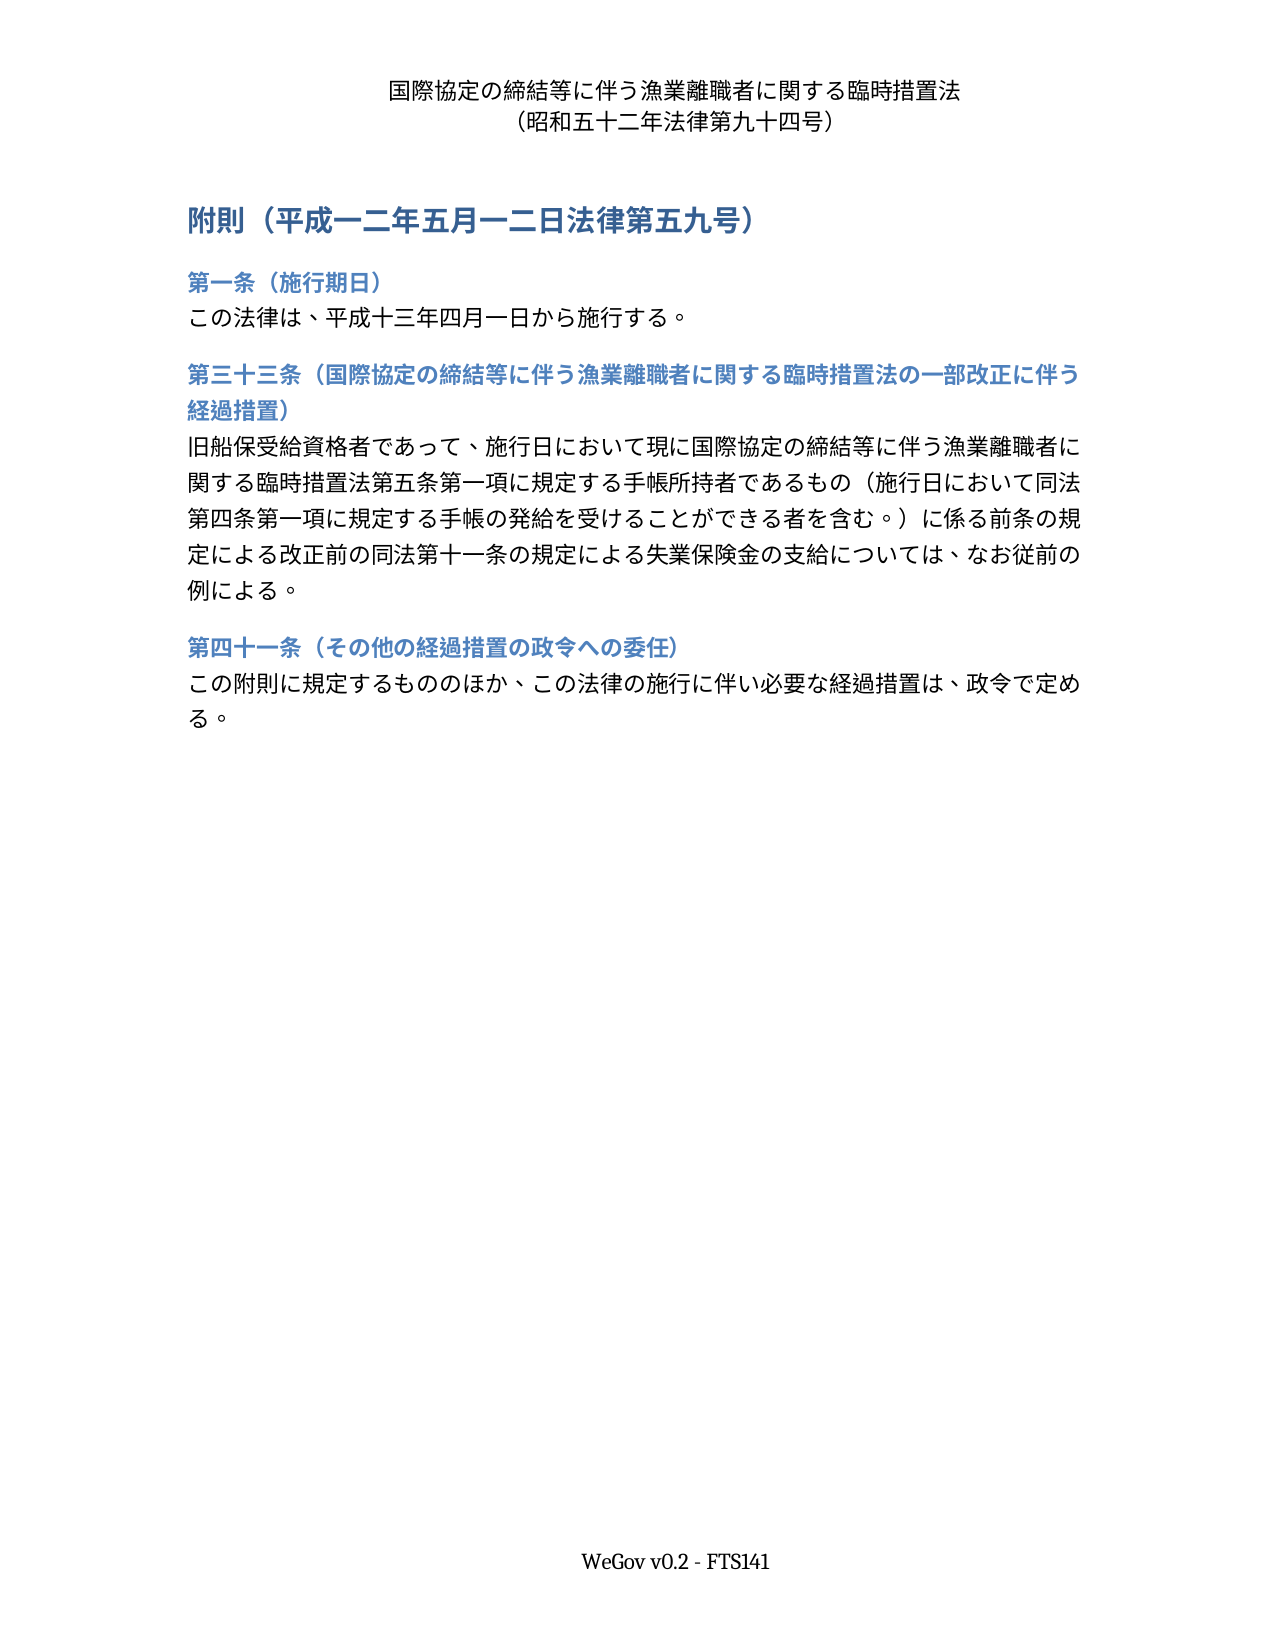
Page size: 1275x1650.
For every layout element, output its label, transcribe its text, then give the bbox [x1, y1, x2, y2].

subtitle 附則（平成一二年五月一二日法律第五九号） [187, 200, 1087, 240]
subtitle 第三十三条（国際協定の締結等に伴う漁業離職者に関する臨時措置法の一部改正に伴う経過措置） [187, 359, 1087, 426]
subtitle 第一条（施行期日） [187, 266, 1087, 298]
text 旧船保受給資格者であって、施行日において現に国際協定の締結等に伴う漁業離職者に関する臨時措置法第五条第一項に規定する手帳所持者であるもの（施行日において同法第四条第一項に規定する手帳の発給を受けることができる者を含む。）に係る前条の規定による改正前の同法第十一条の規定による失業保険金の支給については、なお従前の例による。 [187, 431, 1087, 606]
subtitle 第四十一条（その他の経過措置の政令への委任） [187, 632, 1087, 663]
text この法律は、平成十三年四月一日から施行する。 [187, 302, 1087, 334]
text この附則に規定するもののほか、この法律の施行に伴い必要な経過措置は、政令で定める。 [187, 667, 1087, 735]
